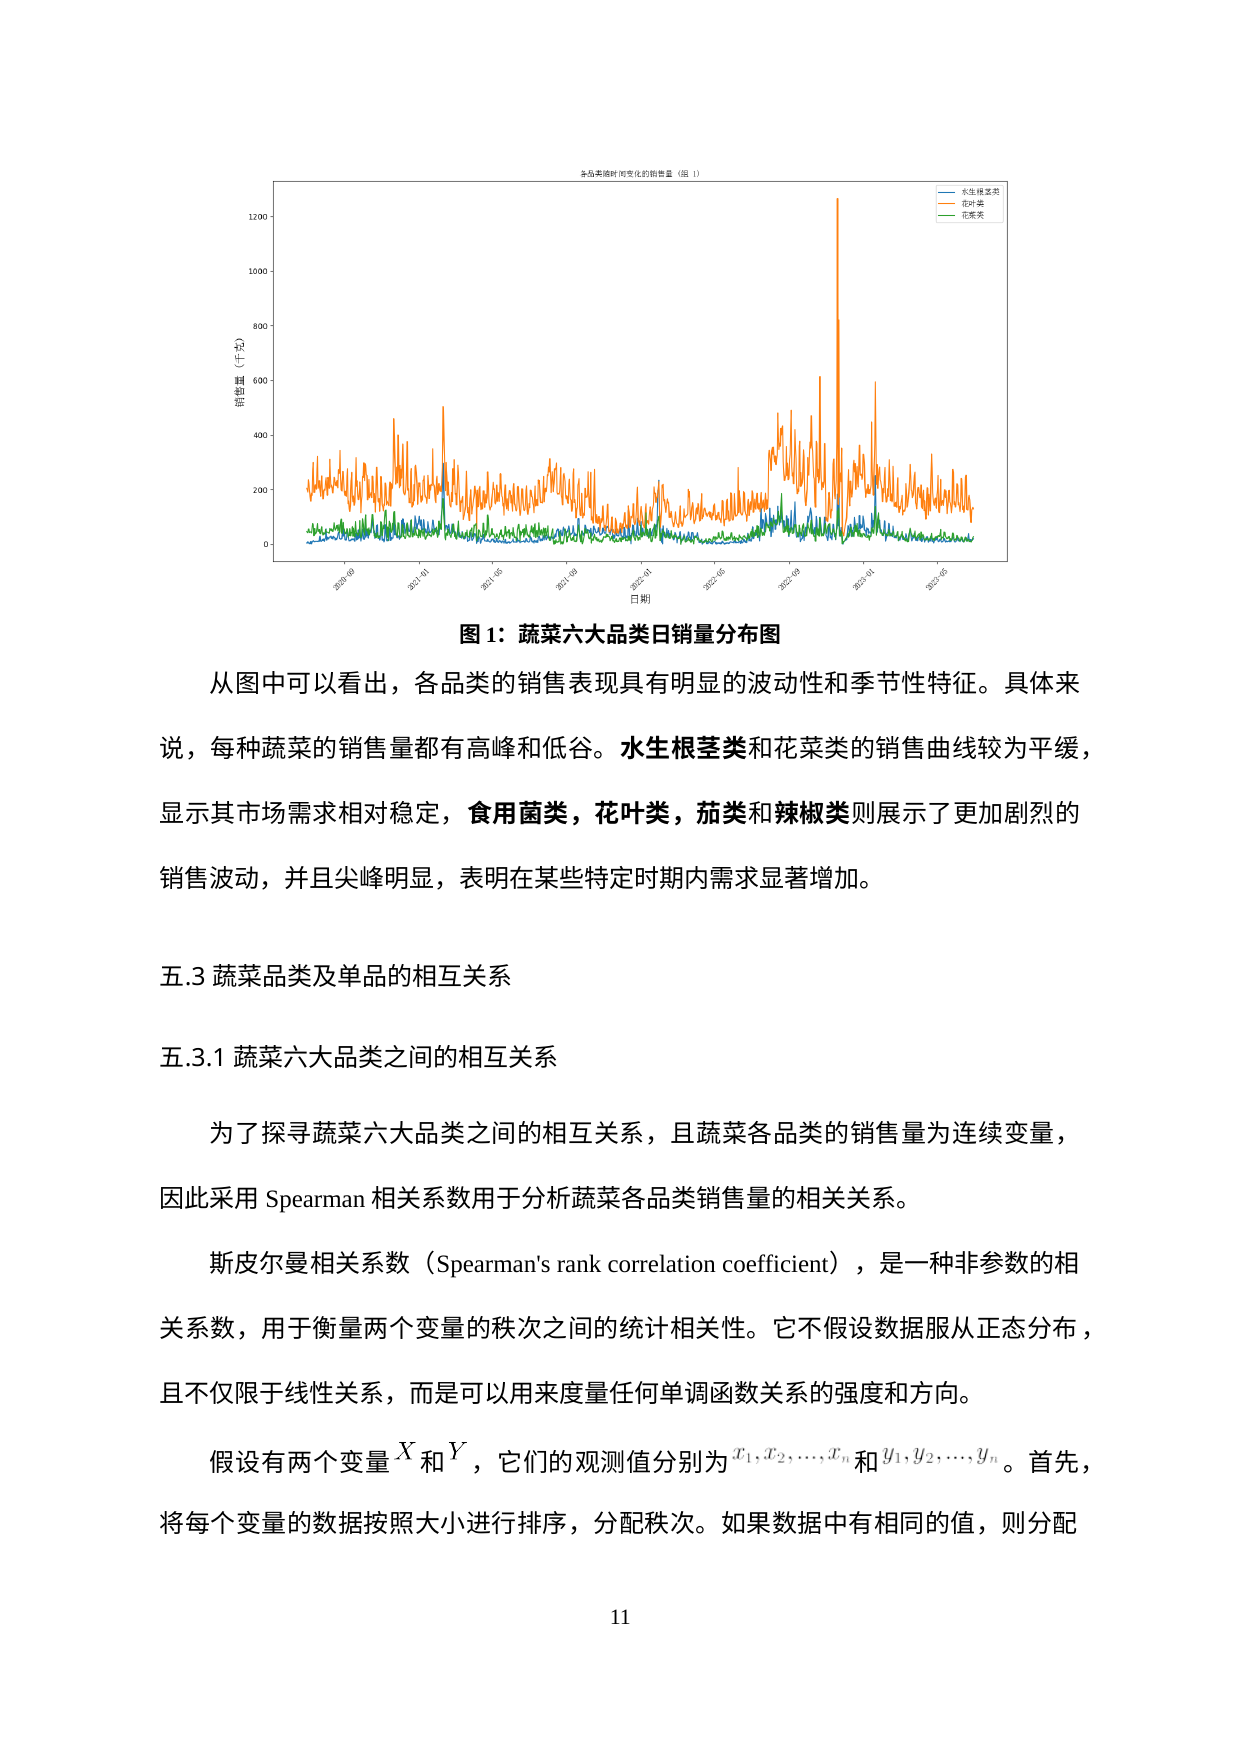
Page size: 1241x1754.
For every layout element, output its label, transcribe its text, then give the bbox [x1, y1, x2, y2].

text 斯皮尔曼相关系数（Spearman's rank correlation coefficient），是一种非参数的相关系数，用于衡量两个变量的秩次之间的统计相关性。它不假设数据服从正态分布，且不仅限于线性关系，而是可以用来度量任何单调函数关系的强度和方向。 [159, 1229, 1081, 1424]
subtitle 蔬菜六大品类之间的相互关系 [159, 1023, 1081, 1088]
text 从图中可以看出，各品类的销售表现具有明显的波动性和季节性特征。具体来说，每种蔬菜的销售量都有高峰和低谷。水生根茎类和花菜类的销售曲线较为平缓，显示其市场需求相对稳定，食用菌类，花叶类，茄类和辣椒类则展示了更加剧烈的销售波动，并且尖峰明显，表明在某些特定时期内需求显著增加。 [159, 649, 1081, 909]
text 为了探寻蔬菜六大品类之间的相互关系，且蔬菜各品类的销售量为连续变量，因此采用 Spearman 相关系数用于分析蔬菜各品类销售量的相关关系。 [159, 1099, 1081, 1229]
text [159, 1424, 1081, 1554]
subtitle 蔬菜品类及单品的相互关系 [159, 942, 1081, 1007]
picture [226, 161, 1014, 613]
text 图1：蔬菜六大品类日销量分布图 [159, 617, 1081, 649]
